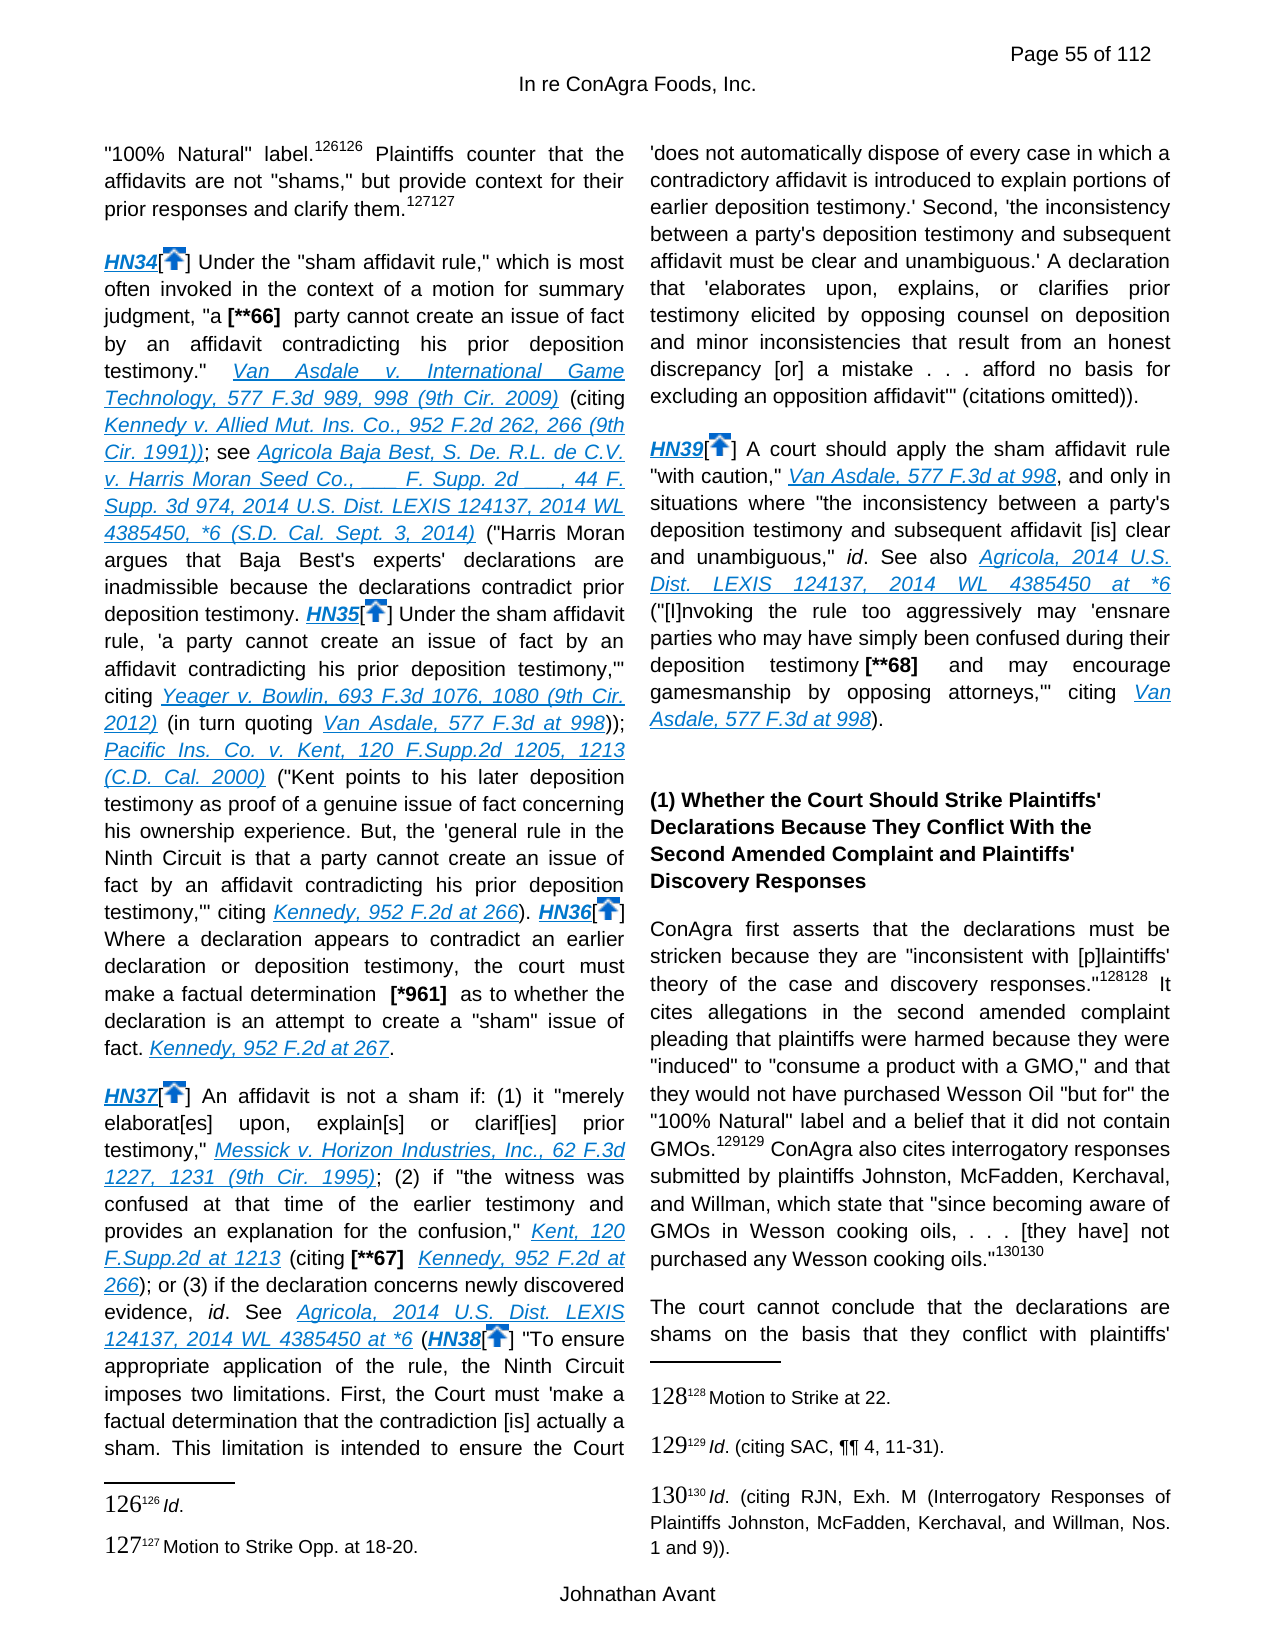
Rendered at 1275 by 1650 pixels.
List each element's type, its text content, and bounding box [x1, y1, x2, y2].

picture [163, 1081, 186, 1103]
text HN34[] Under the "sham affidavit rule," which is most often invoked in the context of a motion for summary judgment, "a [**66] party cannot create an issue of fact by an affidavit contradicting his prior deposition testimony." Van Asdale v. International Game Technology, 577 F.3d 989, 998 (9th Cir. 2009) (citing Kennedy v. Allied Mut. Ins. Co., 952 F.2d 262, 266 (9th Cir. 1991)); see Agricola Baja Best, S. De. R.L. de C.V. v. Harris Moran Seed Co., ___ F. Supp. 2d ___, 44 F. Supp. 3d 974, 2014 U.S. Dist. LEXIS 124137, 2014 WL 4385450, *6 (S.D. Cal. Sept. 3, 2014) ("Harris Moran argues that Baja Best's experts' declarations are inadmissible because the declarations contradict prior deposition testimony. HN35[] Under the sham affidavit rule, 'a party cannot create an issue of fact by an affidavit contradicting his prior deposition testimony,'" citing Yeager v. Bowlin, 693 F.3d 1076, 1080 (9th Cir. 2012) (in turn quoting Van Asdale, 577 F.3d at 998)); Pacific Ins. Co. v. Kent, 120 F.Supp.2d 1205, 1213 (C.D. Cal. 2000) ("Kent points to his later deposition testimony as proof of a genuine issue of fact concerning his ownership experience. But, the 'general rule in the Ninth Circuit is that a party cannot create an issue of fact by an affidavit contradicting his prior deposition testimony,'" citing Kennedy, 952 F.2d at 266). HN36[] Where a declaration appears to contradict an earlier declaration or deposition testimony, the court must make a factual determination [*961] as to whether the declaration is an attempt to create a "sham" issue of fact. Kennedy, 952 F.2d at 267. [104, 760, 625, 1059]
text ConAgra first asserts that the declarations must be stricken because they are "inconsistent with [p]laintiffs' theory of the case and discovery responses."128 It cites allegations in the second amended complaint pleading that plaintiffs were harmed because they were "induced" to "consume a product with a GMO," and that they would not have purchased Wesson Oil "but for" the "100% Natural" label and a belief that it did not contain GMOs.129 ConAgra also cites interrogatory responses submitted by plaintiffs Johnston, McFadden, Kerchaval, and Willman, which state that "since becoming aware of GMOs in Wesson cooking oils, . . . [they have] not purchased any Wesson cooking oils."130 [650, 914, 1171, 1271]
text HN37[] An affidavit is not a sham if: (1) it "merely elaborat[es] upon, explain[s] or clarif[ies] prior testimony," Messick v. Horizon Industries, Inc., 62 F.3d 1227, 1231 (9th Cir. 1995); (2) if "the witness was confused at that time of the earlier testimony and provides an explanation for the confusion," Kent, 120 F.Supp.2d at 1213 (citing [**67] Kennedy, 952 F.2d at 266); or (3) if the declaration concerns newly discovered evidence, id. See Agricola, 2014 U.S. Dist. LEXIS 124137, 2014 WL 4385450 at *6 (HN38[] "To ensure appropriate application of the rule, the Ninth Circuit imposes two limitations. First, the Court must 'make a factual determination that the contradiction [is] actually a sham. This limitation is intended to ensure the Court 'does not automatically dispose of every case in which a contradictory affidavit is introduced to explain portions of earlier deposition testimony.' Second, 'the inconsistency between a party's deposition testimony and subsequent affidavit must be clear and unambiguous.' A declaration that 'elaborates upon, explains, or clarifies prior testimony elicited by opposing counsel on deposition and minor inconsistencies that result from an honest discrepancy [or] a mistake . . . afford no basis for excluding an opposition affidavit'" (citations omitted)). [650, 137, 1171, 408]
text HN39[] A court should apply the sham affidavit rule "with caution," Van Asdale, 577 F.3d at 998, and only in situations where "the inconsistency between a party's deposition testimony and subsequent affidavit [is] clear and unambiguous," id. See also Agricola, 2014 U.S. Dist. LEXIS 124137, 2014 WL 4385450 at *6 ("[I]nvoking the rule too aggressively may 'ensnare parties who may have simply been confused during their deposition testimony [**68] and may encourage gamesmanship by opposing attorneys,'" citing Van Asdale, 577 F.3d at 998). [650, 433, 1171, 593]
picture [597, 897, 620, 920]
picture [486, 1324, 509, 1347]
text HN39[] A court should apply the sham affidavit rule "with caution," Van Asdale, 577 F.3d at 998, and only in situations where "the inconsistency between a party's deposition testimony and subsequent affidavit [is] clear and unambiguous," id. See also Agricola, 2014 U.S. Dist. LEXIS 124137, 2014 WL 4385450 at *6 ("[I]nvoking the rule too aggressively may 'ensnare parties who may have simply been confused during their deposition testimony [**68] and may encourage gamesmanship by opposing attorneys,'" citing Van Asdale, 577 F.3d at 998). [650, 594, 1171, 731]
picture [365, 599, 387, 622]
text HN34[] Under the "sham affidavit rule," which is most often invoked in the context of a motion for summary judgment, "a [**66] party cannot create an issue of fact by an affidavit contradicting his prior deposition testimony." Van Asdale v. International Game Technology, 577 F.3d 989, 998 (9th Cir. 2009) (citing Kennedy v. Allied Mut. Ins. Co., 952 F.2d 262, 266 (9th Cir. 1991)); see Agricola Baja Best, S. De. R.L. de C.V. v. Harris Moran Seed Co., ___ F. Supp. 2d ___, 44 F. Supp. 3d 974, 2014 U.S. Dist. LEXIS 124137, 2014 WL 4385450, *6 (S.D. Cal. Sept. 3, 2014) ("Harris Moran argues that Baja Best's experts' declarations are inadmissible because the declarations contradict prior deposition testimony. HN35[] Under the sham affidavit rule, 'a party cannot create an issue of fact by an affidavit contradicting his prior deposition testimony,'" citing Yeager v. Bowlin, 693 F.3d 1076, 1080 (9th Cir. 2012) (in turn quoting Van Asdale, 577 F.3d at 998)); Pacific Ins. Co. v. Kent, 120 F.Supp.2d 1205, 1213 (C.D. Cal. 2000) ("Kent points to his later deposition testimony as proof of a genuine issue of fact concerning his ownership experience. But, the 'general rule in the Ninth Circuit is that a party cannot create an issue of fact by an affidavit contradicting his prior deposition testimony,'" citing Kennedy, 952 F.2d at 266). HN36[] Where a declaration appears to contradict an earlier declaration or deposition testimony, the court must make a factual determination [*961] as to whether the declaration is an attempt to create a "sham" issue of fact. Kennedy, 952 F.2d at 267. [104, 247, 625, 434]
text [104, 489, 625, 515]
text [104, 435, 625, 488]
picture [709, 433, 731, 456]
text (1) Whether the Court Should Strike Plaintiffs' Declarations Because They Conflict With the Second Amended Complaint and Plaintiffs' Discovery Responses [650, 756, 1171, 893]
text HN34[] Under the "sham affidavit rule," which is most often invoked in the context of a motion for summary judgment, "a [**66] party cannot create an issue of fact by an affidavit contradicting his prior deposition testimony." Van Asdale v. International Game Technology, 577 F.3d 989, 998 (9th Cir. 2009) (citing Kennedy v. Allied Mut. Ins. Co., 952 F.2d 262, 266 (9th Cir. 1991)); see Agricola Baja Best, S. De. R.L. de C.V. v. Harris Moran Seed Co., ___ F. Supp. 2d ___, 44 F. Supp. 3d 974, 2014 U.S. Dist. LEXIS 124137, 2014 WL 4385450, *6 (S.D. Cal. Sept. 3, 2014) ("Harris Moran argues that Baja Best's experts' declarations are inadmissible because the declarations contradict prior deposition testimony. HN35[] Under the sham affidavit rule, 'a party cannot create an issue of fact by an affidavit contradicting his prior deposition testimony,'" citing Yeager v. Bowlin, 693 F.3d 1076, 1080 (9th Cir. 2012) (in turn quoting Van Asdale, 577 F.3d at 998)); Pacific Ins. Co. v. Kent, 120 F.Supp.2d 1205, 1213 (C.D. Cal. 2000) ("Kent points to his later deposition testimony as proof of a genuine issue of fact concerning his ownership experience. But, the 'general rule in the Ninth Circuit is that a party cannot create an issue of fact by an affidavit contradicting his prior deposition testimony,'" citing Kennedy, 952 F.2d at 266). HN36[] Where a declaration appears to contradict an earlier declaration or deposition testimony, the court must make a factual determination [*961] as to whether the declaration is an attempt to create a "sham" issue of fact. Kennedy, 952 F.2d at 267. [104, 516, 625, 759]
picture [163, 247, 186, 270]
text HN37[] An affidavit is not a sham if: (1) it "merely elaborat[es] upon, explain[s] or clarif[ies] prior testimony," Messick v. Horizon Industries, Inc., 62 F.3d 1227, 1231 (9th Cir. 1995); (2) if "the witness was confused at that time of the earlier testimony and provides an explanation for the confusion," Kent, 120 F.Supp.2d at 1213 (citing [**67] Kennedy, 952 F.2d at 266); or (3) if the declaration concerns newly discovered evidence, id. See Agricola, 2014 U.S. Dist. LEXIS 124137, 2014 WL 4385450 at *6 (HN38[] "To ensure appropriate application of the rule, the Ninth Circuit imposes two limitations. First, the Court must 'make a factual determination that the contradiction [is] actually a sham. This limitation is intended to ensure the Court 'does not automatically dispose of every case in which a contradictory affidavit is introduced to explain portions of earlier deposition testimony.' Second, 'the inconsistency between a party's deposition testimony and subsequent affidavit must be clear and unambiguous.' A declaration that 'elaborates upon, explains, or clarifies prior testimony elicited by opposing counsel on deposition and minor inconsistencies that result from an honest discrepancy [or] a mistake . . . afford no basis for excluding an opposition affidavit'" (citations omitted)). [104, 1080, 625, 1459]
